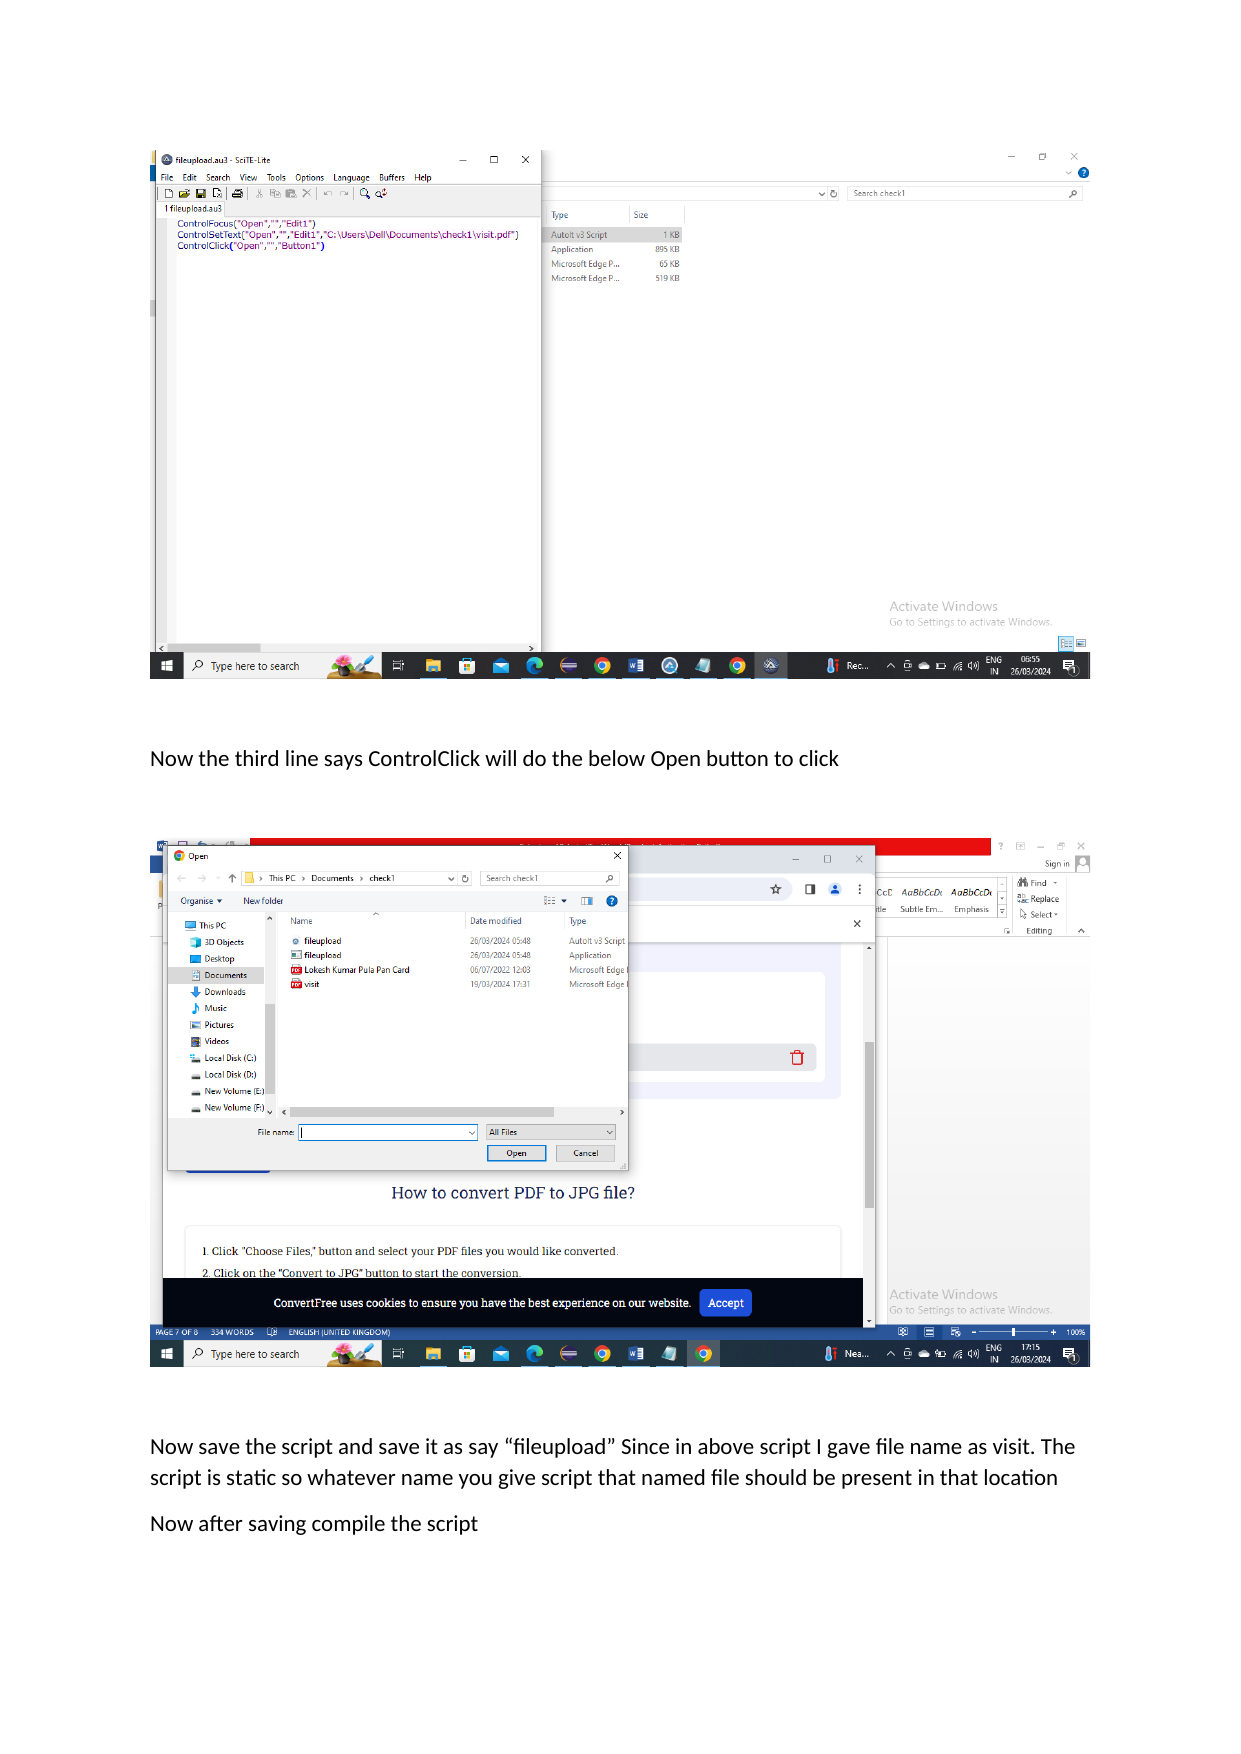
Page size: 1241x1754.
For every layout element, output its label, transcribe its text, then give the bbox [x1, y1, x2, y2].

picture [150, 150, 1091, 679]
text Now save the script and save it as say “fileupload” Since in above script I gave file name as visit. The script is static so whatever name you give script that named file should be present in that location [150, 1432, 1090, 1491]
text Now after saving compile the script [150, 1509, 1090, 1538]
picture [150, 838, 1091, 1367]
text Now the third line says ControlClick will do the below Open button to click [150, 744, 1090, 772]
